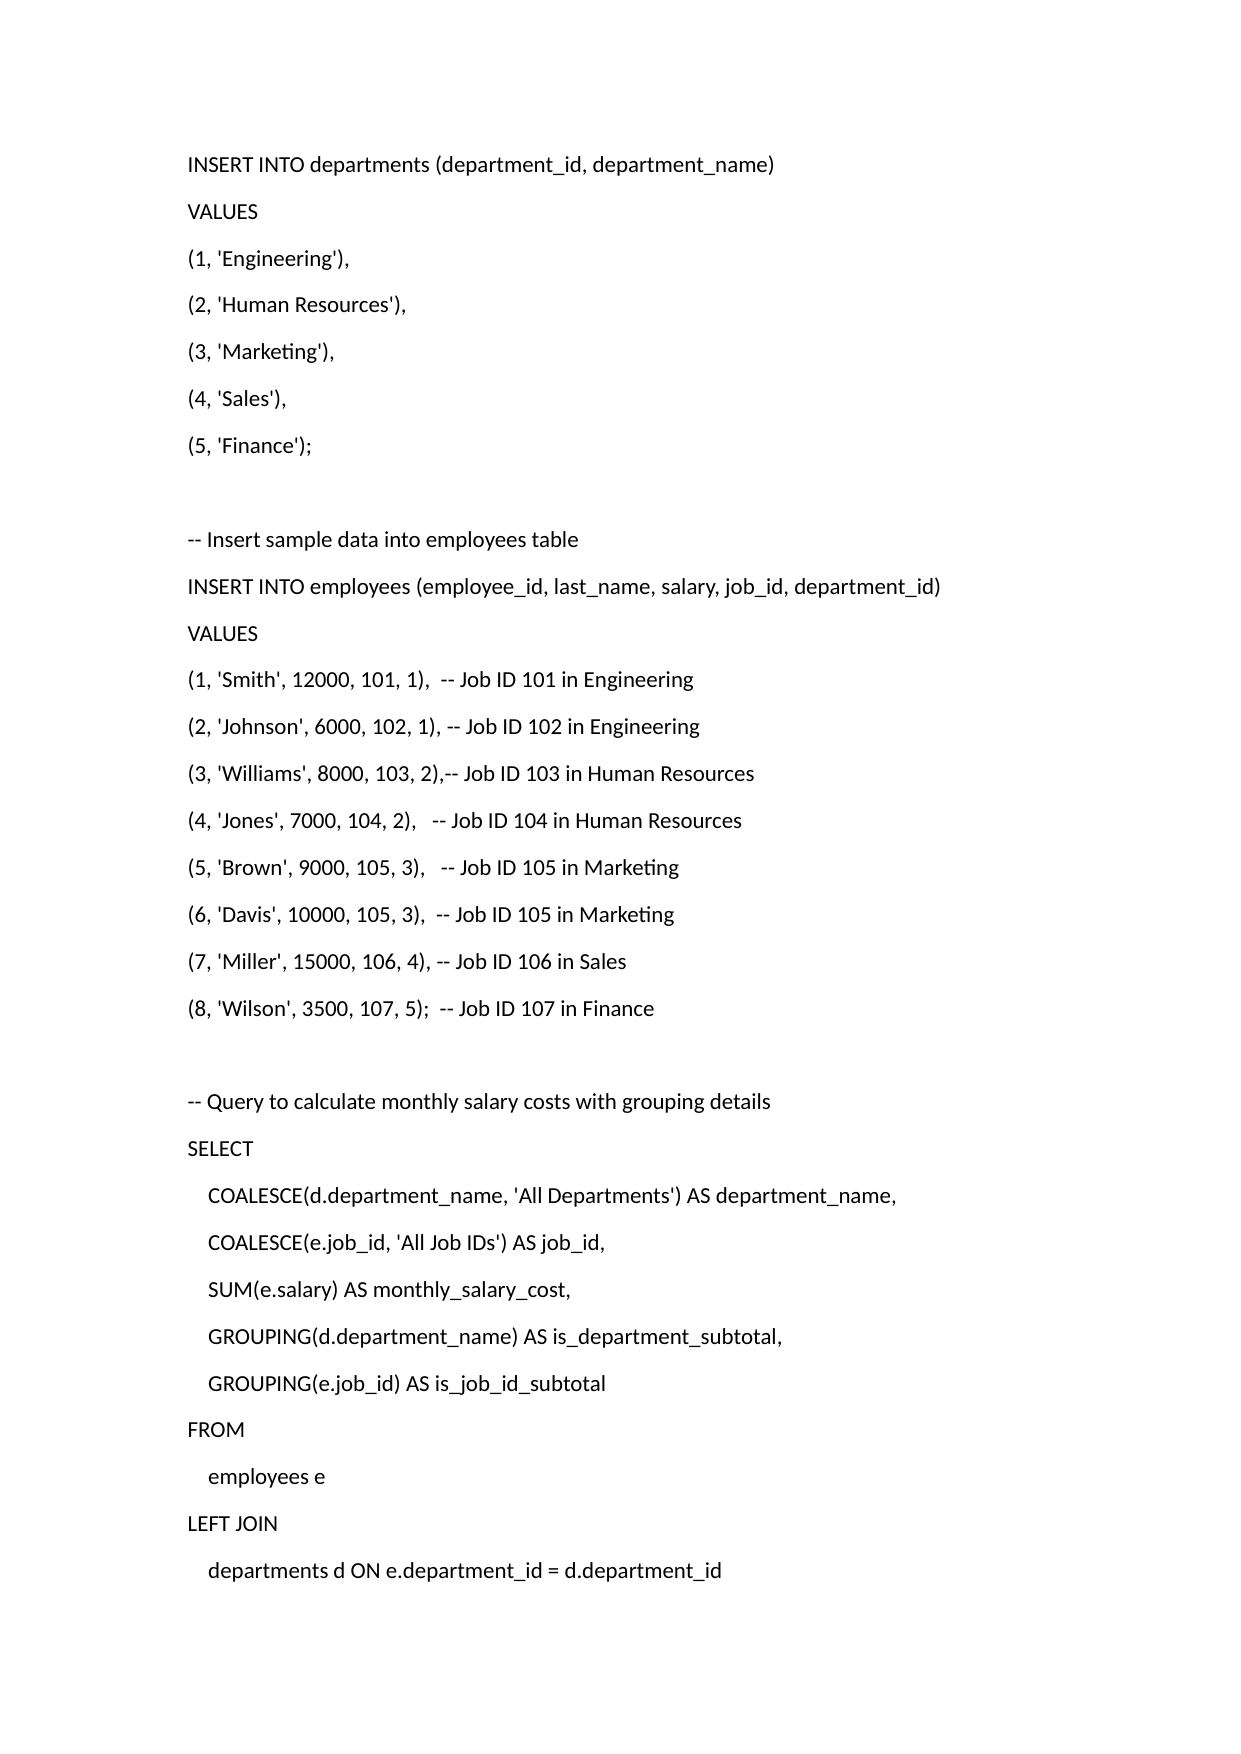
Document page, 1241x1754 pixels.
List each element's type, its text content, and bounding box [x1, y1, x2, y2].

text (8, 'Wilson', 3500, 107, 5); -- Job ID 107 in Finance [187, 994, 1090, 1022]
text GROUPING(d.department_name) AS is_department_subtotal, [187, 1322, 1090, 1350]
text SUM(e.salary) AS monthly_salary_cost, [187, 1275, 1090, 1303]
text departments d ON e.department_id = d.department_id [187, 1556, 1090, 1584]
text (4, 'Sales'), [187, 384, 1090, 412]
text (5, 'Brown', 9000, 105, 3), -- Job ID 105 in Marketing [187, 853, 1090, 881]
text (4, 'Jones', 7000, 104, 2), -- Job ID 104 in Human Resources [187, 806, 1090, 834]
text (5, 'Finance'); [187, 431, 1090, 459]
text VALUES [187, 619, 1090, 647]
text -- Query to calculate monthly salary costs with grouping details [187, 1087, 1090, 1116]
text SELECT [187, 1134, 1090, 1162]
text -- Insert sample data into employees table [187, 525, 1090, 553]
text (1, 'Smith', 12000, 101, 1), -- Job ID 101 in Engineering [187, 666, 1090, 694]
text INSERT INTO departments (department_id, department_name) [187, 150, 1090, 178]
text COALESCE(e.job_id, 'All Job IDs') AS job_id, [187, 1228, 1090, 1256]
text (3, 'Marketing'), [187, 337, 1090, 366]
text GROUPING(e.job_id) AS is_job_id_subtotal [187, 1369, 1090, 1397]
text VALUES [187, 197, 1090, 225]
text INSERT INTO employees (employee_id, last_name, salary, job_id, department_id) [187, 572, 1090, 600]
text (2, 'Johnson', 6000, 102, 1), -- Job ID 102 in Engineering [187, 712, 1090, 741]
text FROM [187, 1416, 1090, 1444]
text employees e [187, 1462, 1090, 1491]
text (2, 'Human Resources'), [187, 291, 1090, 319]
text LEFT JOIN [187, 1509, 1090, 1537]
text (7, 'Miller', 15000, 106, 4), -- Job ID 106 in Sales [187, 947, 1090, 975]
text COALESCE(d.department_name, 'All Departments') AS department_name, [187, 1181, 1090, 1209]
text (3, 'Williams', 8000, 103, 2),-- Job ID 103 in Human Resources [187, 759, 1090, 787]
text (1, 'Engineering'), [187, 244, 1090, 272]
text (6, 'Davis', 10000, 105, 3), -- Job ID 105 in Marketing [187, 900, 1090, 928]
